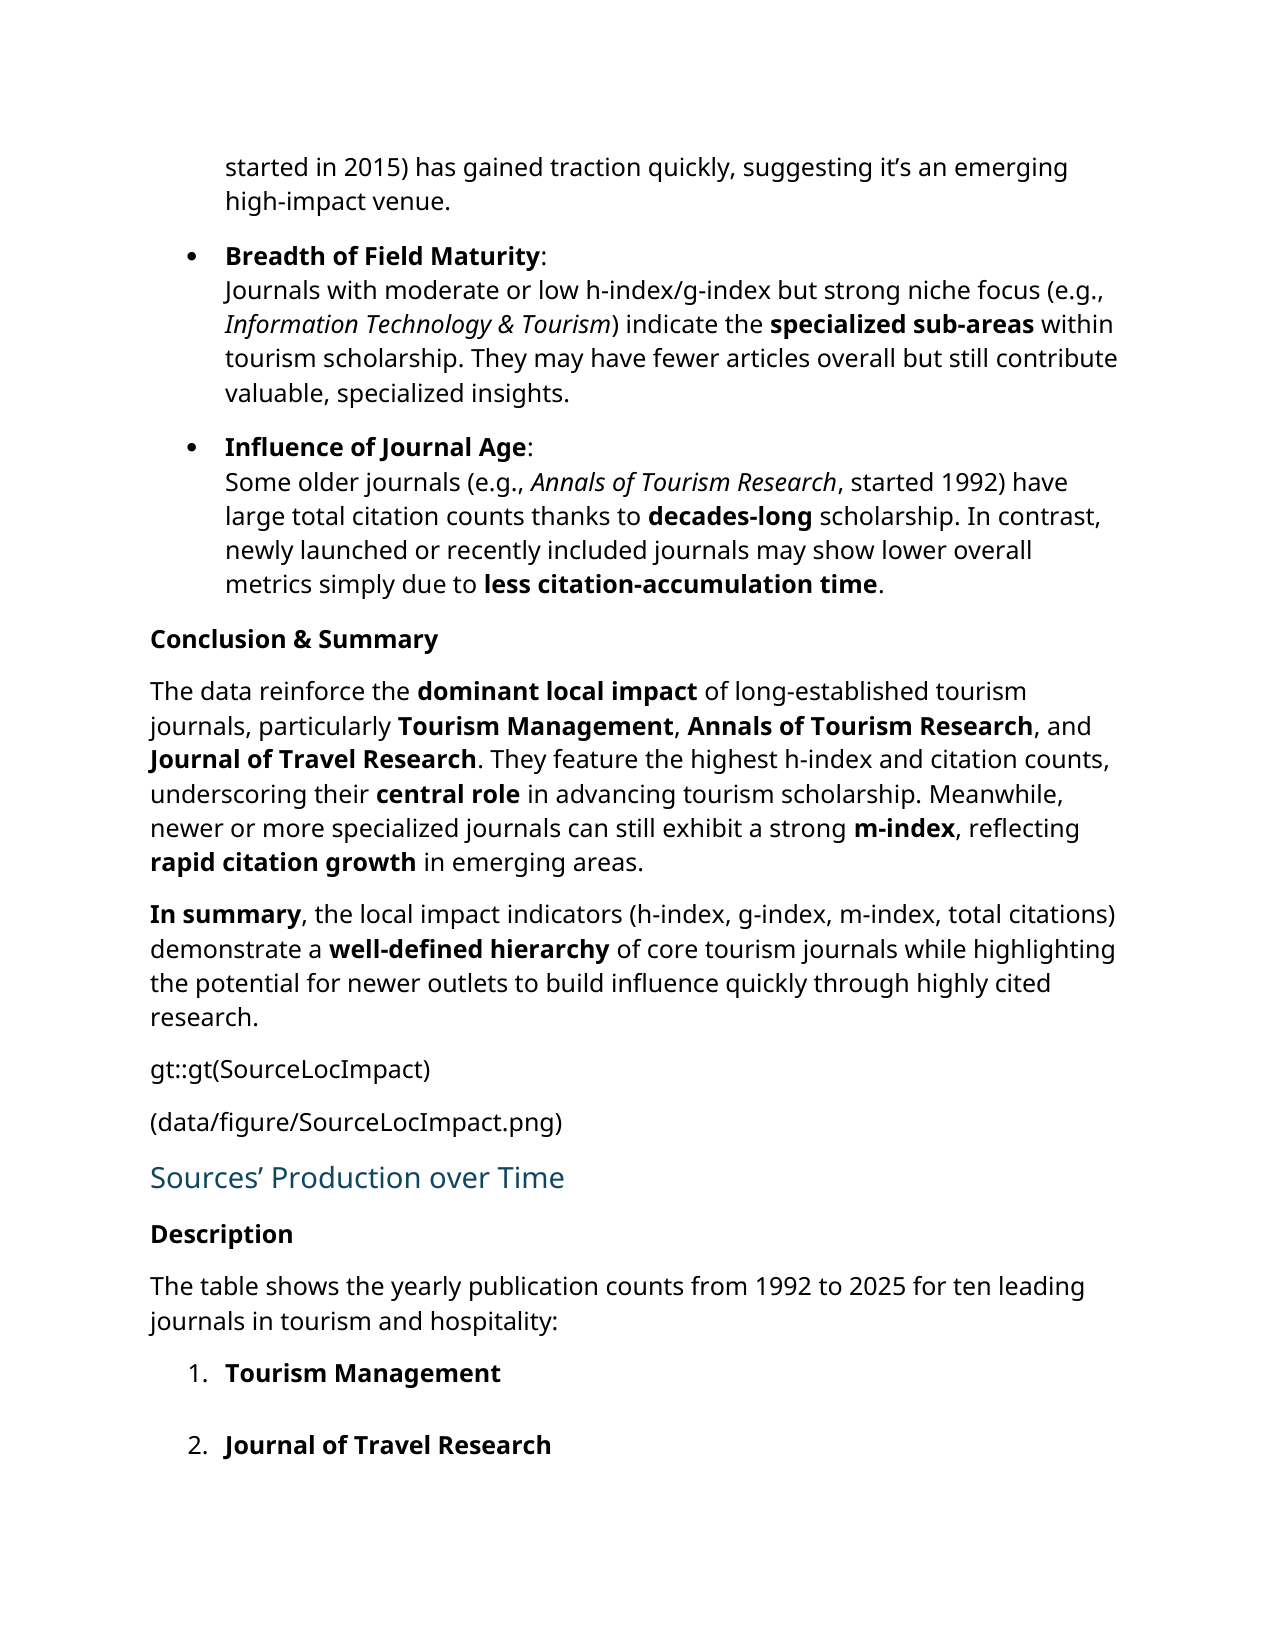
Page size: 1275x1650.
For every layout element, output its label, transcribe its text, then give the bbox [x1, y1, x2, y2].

text The data reinforce the dominant local impact of long-established tourism journals, particularly Tourism Management, Annals of Tourism Research, and Journal of Travel Research. They feature the highest h-index and citation counts, underscoring their central role in advancing tourism scholarship. Meanwhile, newer or more specialized journals can still exhibit a strong m-index, reflecting rapid citation growth in emerging areas. [150, 674, 1125, 878]
text Conclusion & Summary [150, 621, 1125, 655]
text (data/figure/SourceLocImpact.png) [150, 1105, 1125, 1139]
text Description [150, 1216, 1125, 1250]
list Journal of Travel Research [187, 1428, 1125, 1496]
list Breadth of Field Maturity: Journals with moderate or low h-index/g-index but strong niche focus (e.g., Information Technology & Tourism) indicate the specialized sub-areas within tourism scholarship. They may have fewer articles overall but still contribute valuable, specialized insights. [187, 239, 1125, 409]
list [187, 150, 1125, 218]
text gt::gt(SourceLocImpact) [150, 1052, 1125, 1086]
subtitle Sources’ Production over Time [150, 1158, 1125, 1197]
text In summary, the local impact indicators (h-index, g-index, m-index, total citations) demonstrate a well-defined hierarchy of core tourism journals while highlighting the potential for newer outlets to build influence quickly through highly cited research. [150, 897, 1125, 1033]
text The table shows the yearly publication counts from 1992 to 2025 for ten leading journals in tourism and hospitality: [150, 1269, 1125, 1337]
list Influence of Journal Age: Some older journals (e.g., Annals of Tourism Research, started 1992) have large total citation counts thanks to decades-long scholarship. In contrast, newly launched or recently included journals may show lower overall metrics simply due to less citation-accumulation time. [187, 430, 1125, 600]
list Tourism Management [187, 1356, 1125, 1424]
